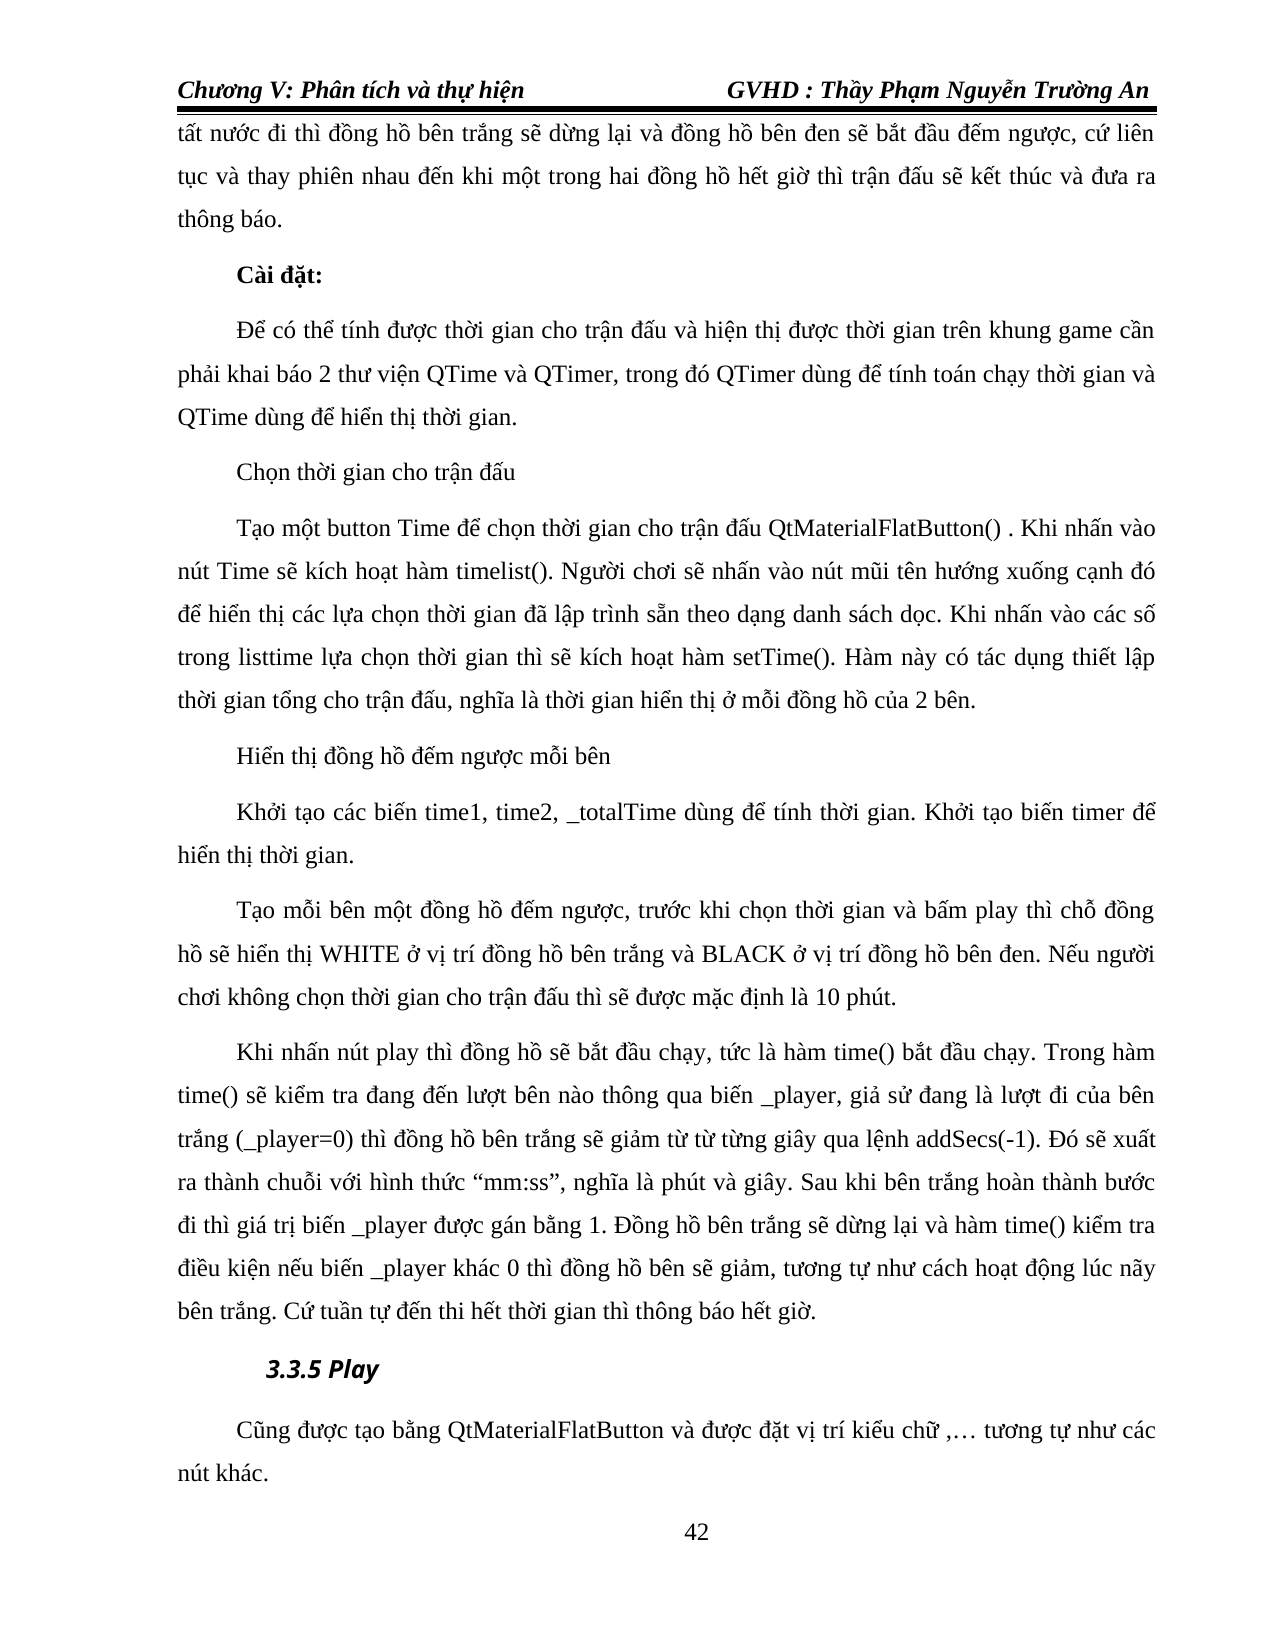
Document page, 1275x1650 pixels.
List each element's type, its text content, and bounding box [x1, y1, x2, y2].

text Tạo mỗi bên một đồng hồ đếm ngược, trước khi chọn thời gian và bấm play thì chỗ đồng hồ sẽ hiển thị WHITE ở vị trí đồng hồ bên trắng và BLACK ở vị trí đồng hồ bên đen. Nếu người chơi không chọn thời gian cho trận đấu thì sẽ được mặc định là 10 phút. [177, 896, 1157, 1011]
text Hiển thị đồng hồ đếm ngược mỗi bên [177, 741, 1157, 770]
text Khi nhấn nút play thì đồng hồ sẽ bắt đầu chạy, tức là hàm time() bắt đầu chạy. Trong hàm time() sẽ kiểm tra đang đến lượt bên nào thông qua biến _player, giả sử đang là lượt đi của bên trắng (_player=0) thì đồng hồ bên trắng sẽ giảm từ từ từng giây qua lệnh addSecs(-1). Đó sẽ xuất ra thành chuỗi với hình thức “mm:ss”, nghĩa là phút và giây. Sau khi bên trắng hoàn thành bước đi thì giá trị biến _player được gán bằng 1. Đồng hồ bên trắng sẽ dừng lại và hàm time() kiểm tra điều kiện nếu biến _player khác 0 thì đồng hồ bên sẽ giảm, tương tự như cách hoạt động lúc nãy bên trắng. Cứ tuần tự đến thi hết thời gian thì thông báo hết giờ. [177, 1037, 1157, 1325]
text Chọn thời gian cho trận đấu [177, 457, 1157, 486]
text Cũng được tạo bằng QtMaterialFlatButton và được đặt vị trí kiểu chữ ,… tương tự như các nút khác. [177, 1415, 1157, 1487]
subtitle Play [177, 1352, 1157, 1386]
text Cài đặt: [177, 260, 1157, 289]
text Tạo một button Time để chọn thời gian cho trận đấu QtMaterialFlatButton() . Khi nhấn vào nút Time sẽ kích hoạt hàm timelist(). Người chơi sẽ nhấn vào nút mũi tên hướng xuống cạnh đó để hiển thị các lựa chọn thời gian đã lập trình sẵn theo dạng danh sách dọc. Khi nhấn vào các số trong listtime lựa chọn thời gian thì sẽ kích hoạt hàm setTime(). Hàm này có tác dụng thiết lập thời gian tổng cho trận đấu, nghĩa là thời gian hiển thị ở mỗi đồng hồ của 2 bên. [177, 513, 1157, 714]
text Khởi tạo các biến time1, time2, _totalTime dùng để tính thời gian. Khởi tạo biến timer để hiển thị thời gian. [177, 797, 1157, 869]
text Để có thể tính được thời gian cho trận đấu và hiện thị được thời gian trên khung game cần phải khai báo 2 thư viện QTime và QTimer, trong đó QTimer dùng để tính toán chạy thời gian và QTime dùng để hiển thị thời gian. [177, 316, 1157, 431]
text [177, 118, 1157, 233]
